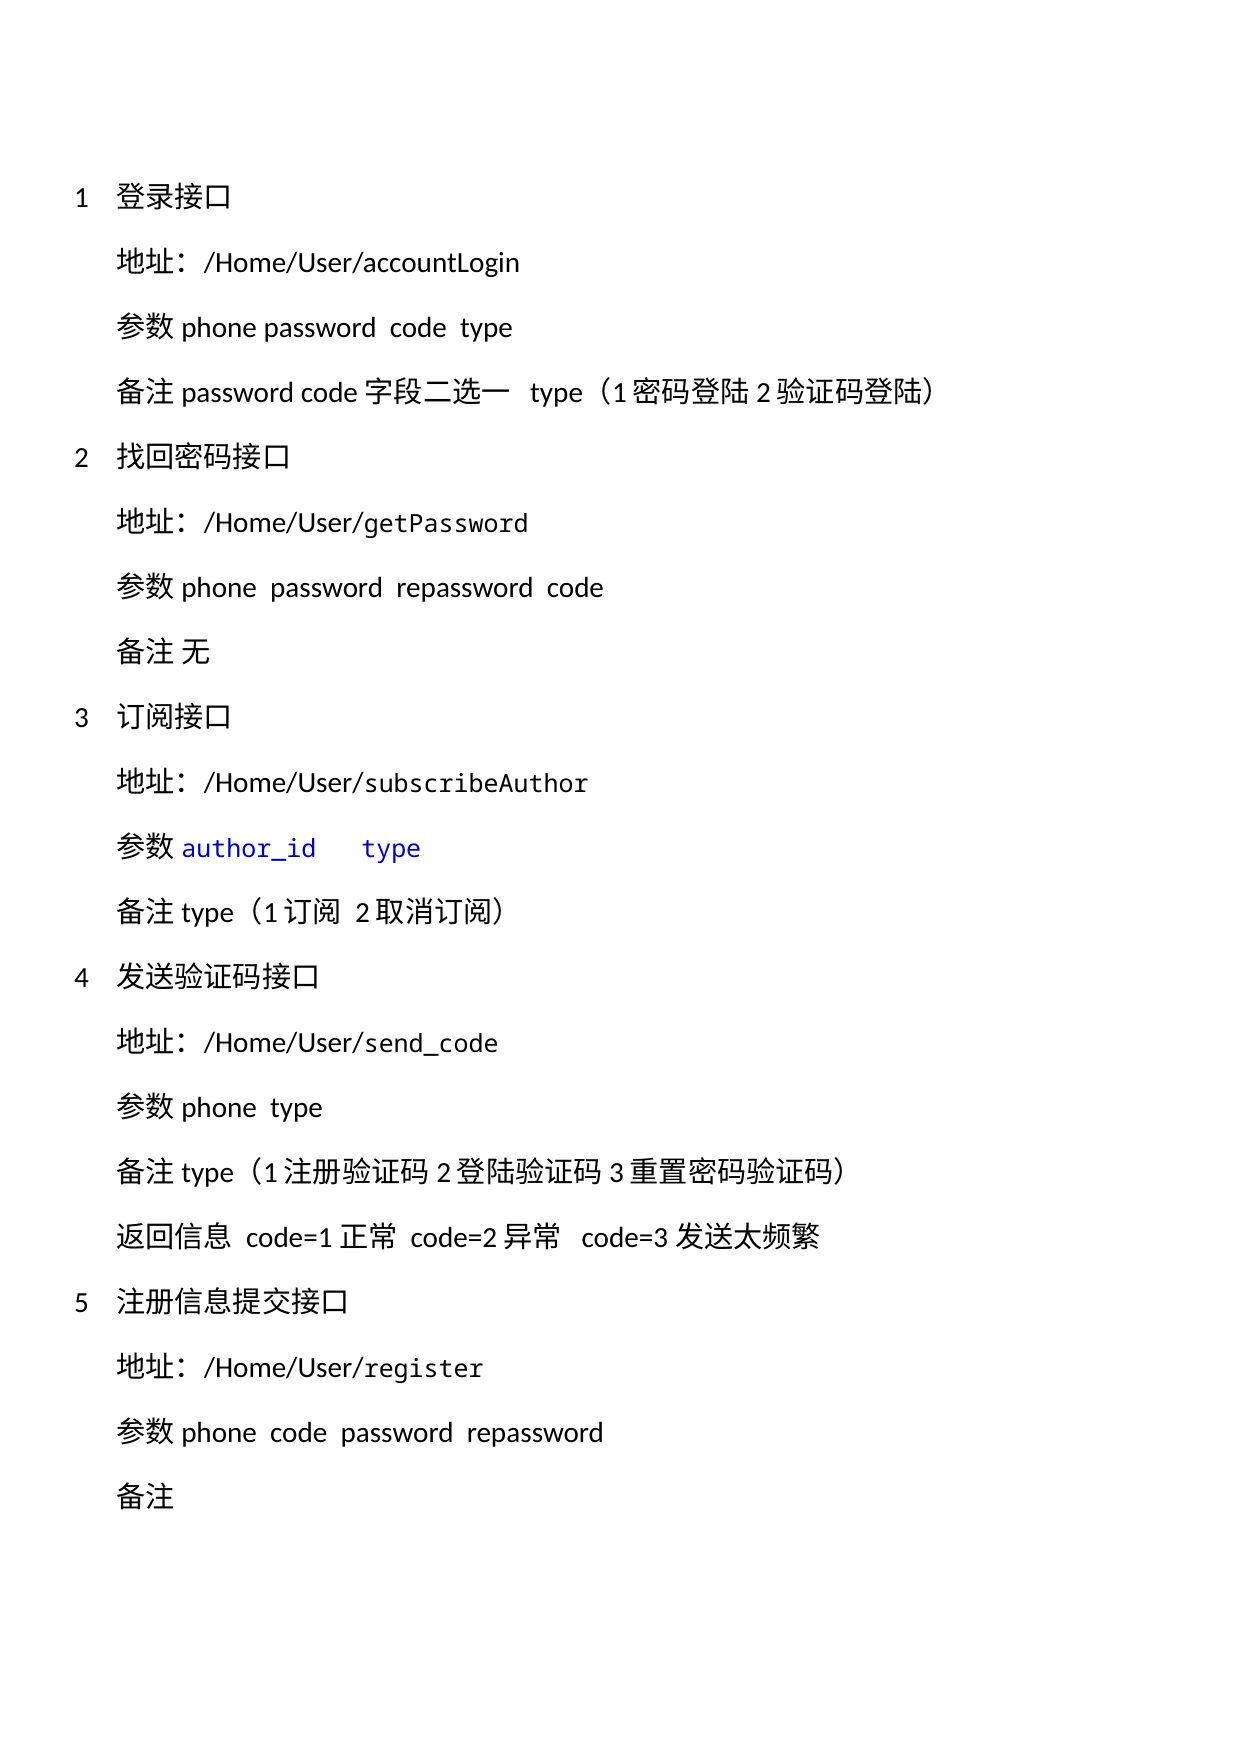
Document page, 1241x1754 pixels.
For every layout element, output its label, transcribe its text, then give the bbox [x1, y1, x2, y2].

list 订阅接口 [74, 682, 1181, 747]
list 参数 phone code password repassword [116, 1397, 1181, 1462]
list 地址：/Home/User/subscribeAuthor [116, 747, 1181, 812]
list 地址：/Home/User/send_code [116, 1007, 1181, 1072]
list 备注 type（1订阅 2取消订阅） [116, 877, 1181, 942]
list 备注 password code 字段二选一 type（1密码登陆 2验证码登陆） [116, 357, 1181, 422]
list 备注 无 [116, 617, 1181, 682]
list 备注 type（1注册验证码 2登陆验证码 3重置密码验证码） [116, 1137, 1181, 1202]
list 地址：/Home/User/accountLogin [116, 227, 1181, 292]
list 登录接口 [74, 162, 1240, 227]
list 地址：/Home/User/register [116, 1332, 1181, 1397]
list 参数 phone password repassword code [116, 552, 1181, 617]
list 参数 phone type [116, 1072, 1181, 1137]
list 参数 author_id type [116, 812, 1181, 877]
list 找回密码接口 [74, 422, 1181, 487]
list 返回信息 code=1 正常 code=2 异常 code=3 发送太频繁 [116, 1202, 1181, 1267]
list 注册信息提交接口 [74, 1267, 1181, 1332]
list 备注 [116, 1462, 1181, 1527]
list 参数 phone password code type [116, 292, 1181, 357]
list 发送验证码接口 [74, 942, 1181, 1007]
list 地址：/Home/User/getPassword [116, 487, 1181, 552]
